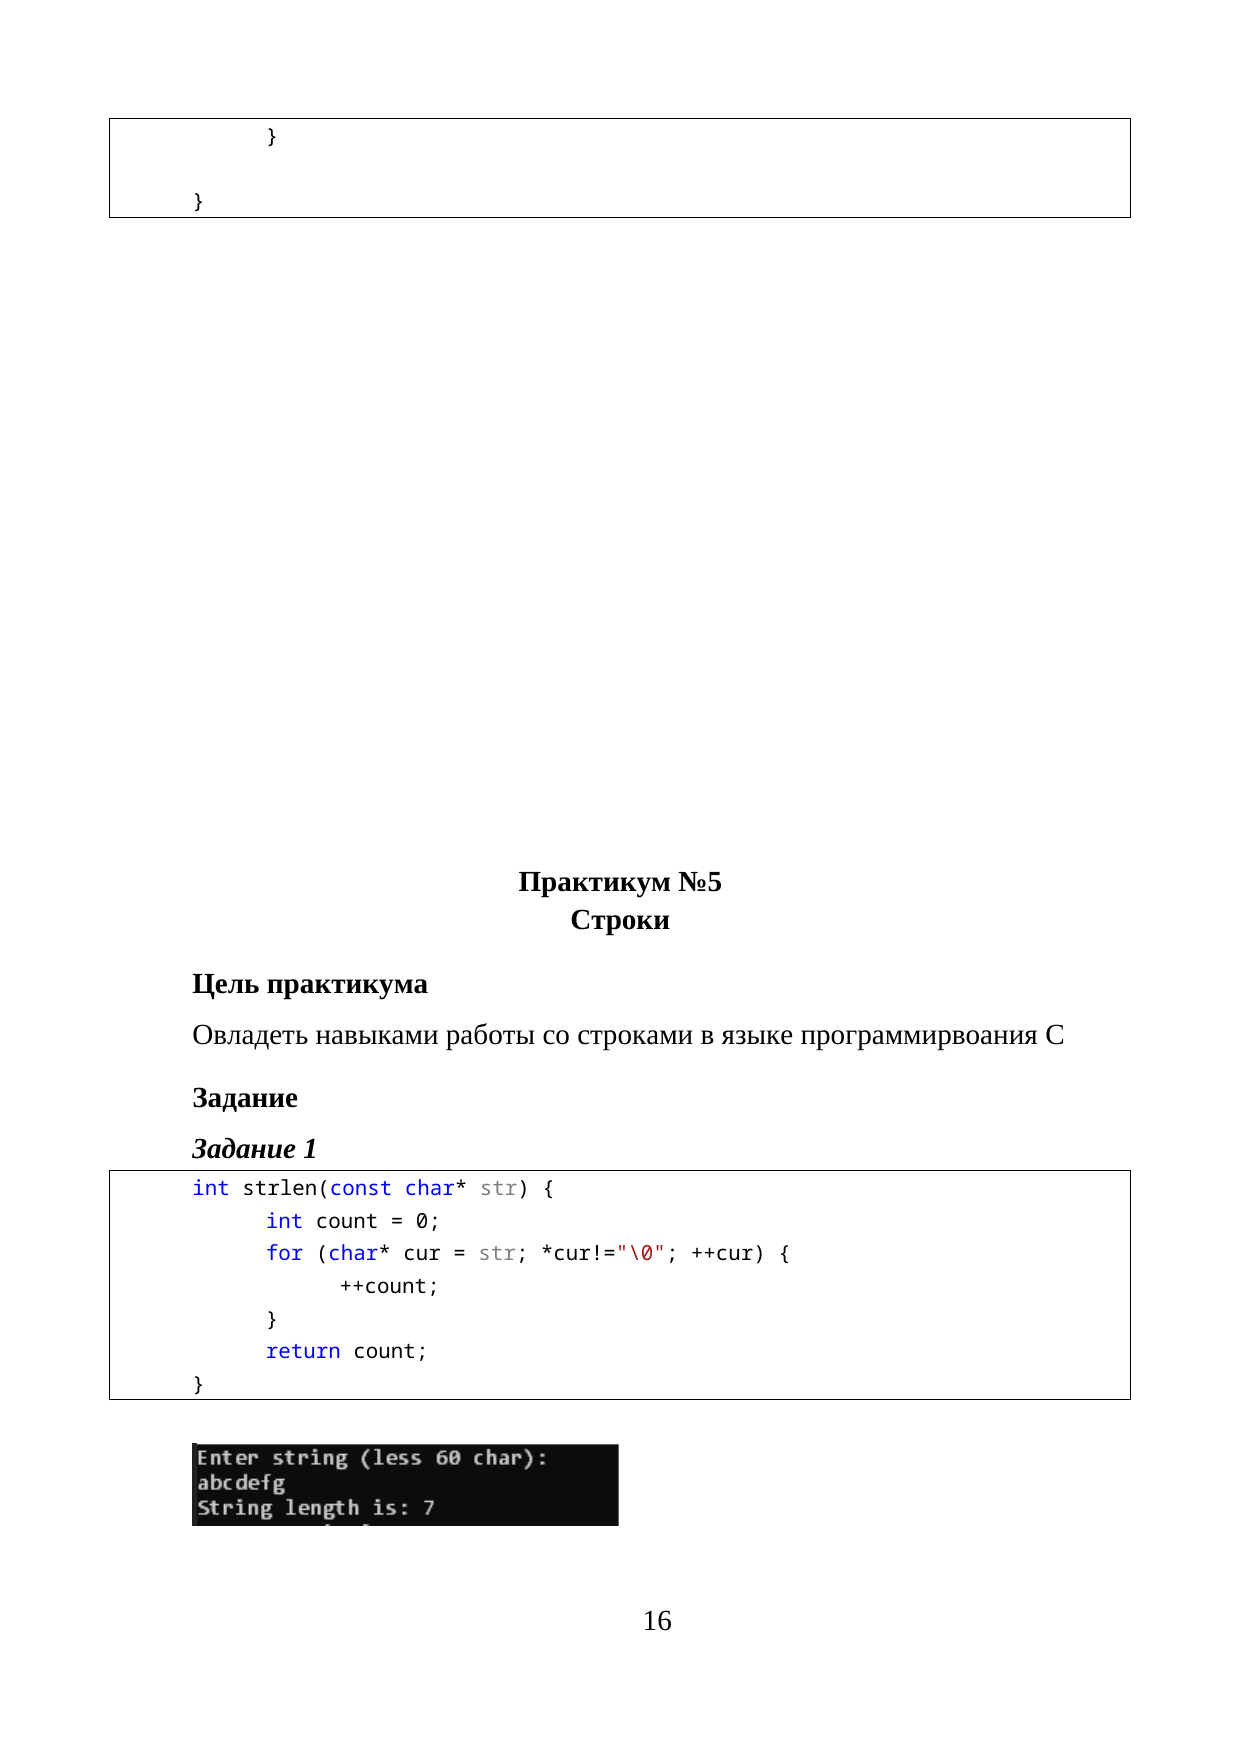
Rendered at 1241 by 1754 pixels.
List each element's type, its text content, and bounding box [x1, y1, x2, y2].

text ++count; [110, 1268, 1130, 1299]
text } [110, 119, 1130, 150]
text return count; [110, 1333, 1130, 1365]
subtitle Практикум №5 Строки [118, 864, 1122, 936]
text } [110, 1366, 1130, 1399]
text } [110, 183, 1130, 217]
subtitle Задание [118, 1081, 1122, 1114]
text } [110, 1301, 1130, 1332]
subtitle Цель практикума [118, 966, 1122, 999]
picture [192, 1443, 619, 1526]
text for (char* cur = str; *cur!="\0"; ++cur) { [110, 1235, 1130, 1267]
text int count = 0; [110, 1203, 1130, 1234]
text int strlen(const char* str) { [110, 1171, 1130, 1202]
text Овладеть навыками работы со строками в языке программирвоания C [118, 1017, 1122, 1051]
subtitle Задание 1 [118, 1132, 1122, 1165]
